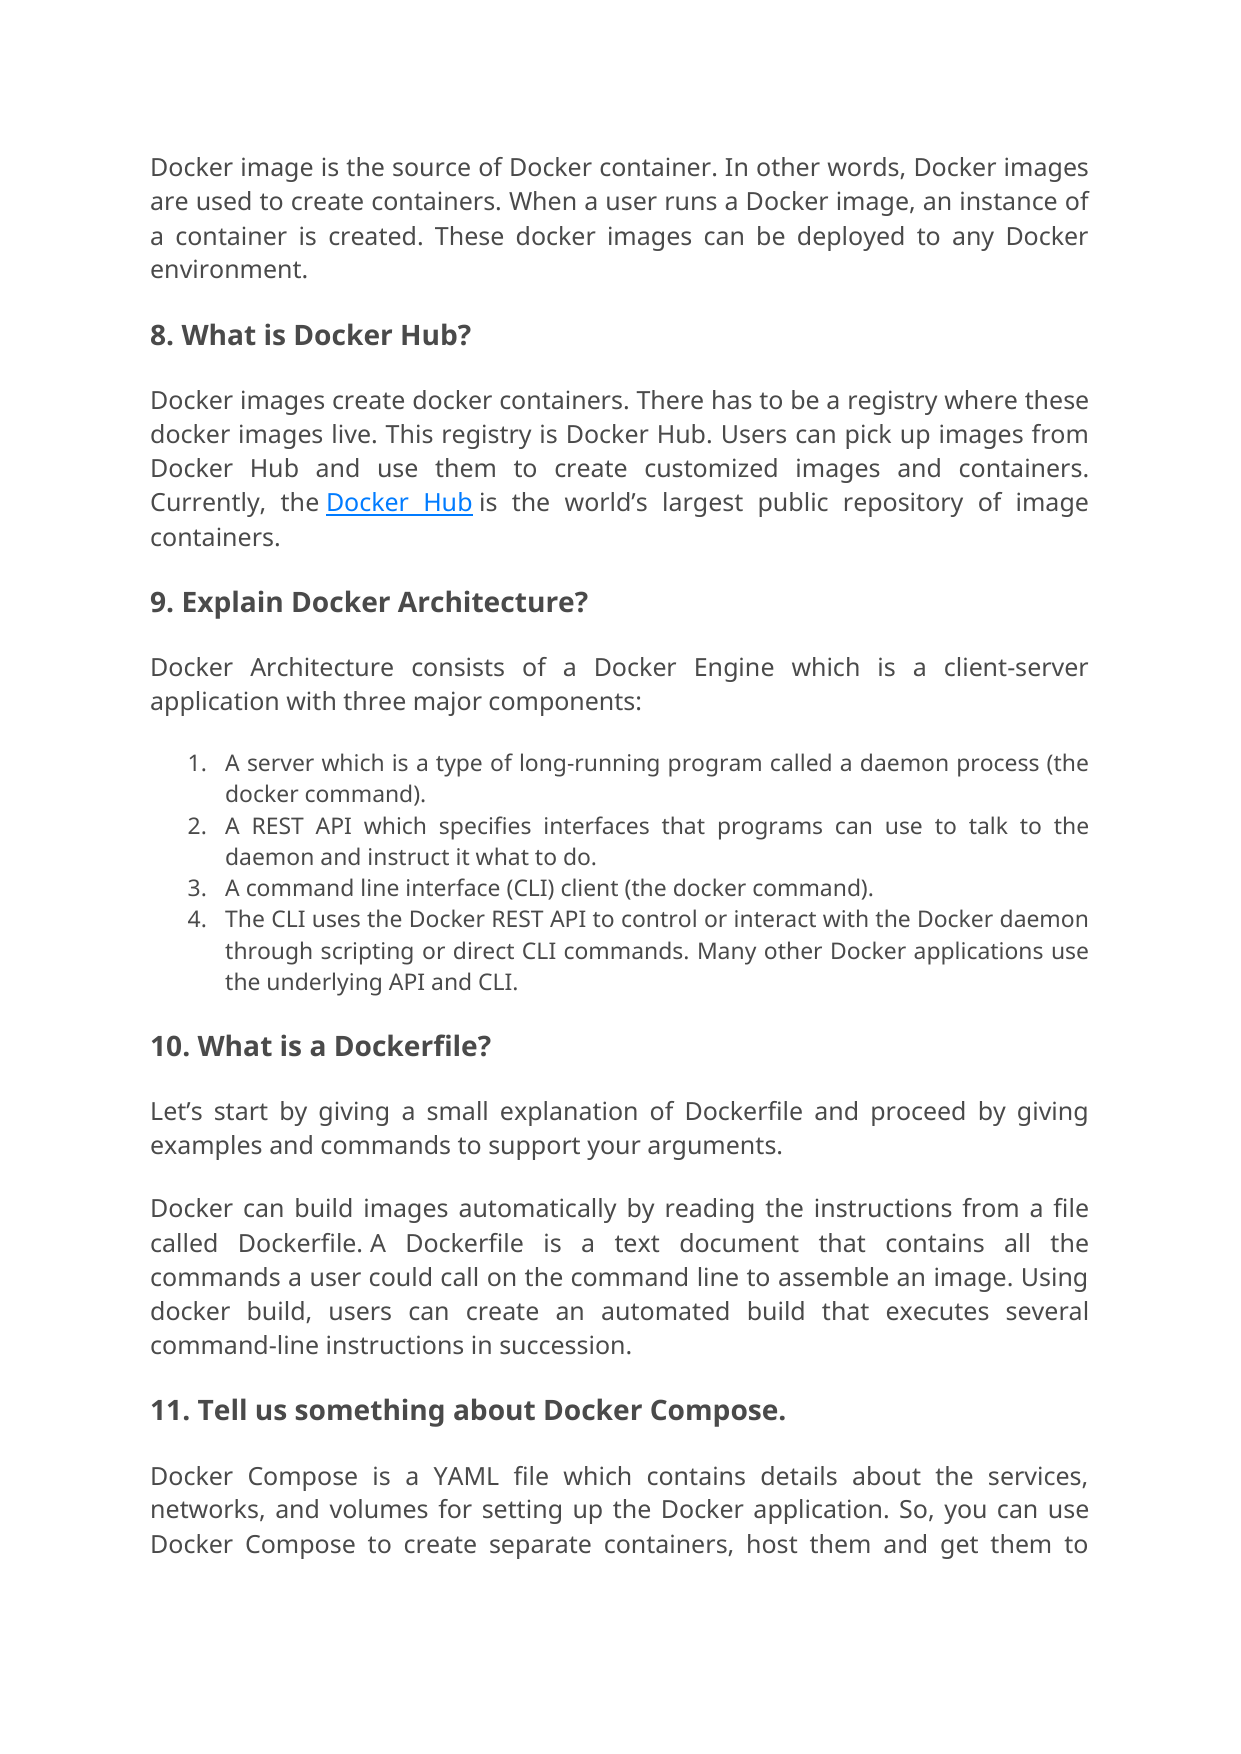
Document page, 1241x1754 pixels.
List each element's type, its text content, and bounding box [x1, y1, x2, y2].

text Docker Architecture consists of a Docker Engine which is a client-server application with three major components: [150, 650, 1090, 718]
list A REST API which specifies interfaces that programs can use to talk to the daemon and instruct it what to do. [187, 810, 1090, 872]
text Let’s start by giving a small explanation of Dockerfile and proceed by giving examples and commands to support your arguments. [150, 1094, 1090, 1162]
list A server which is a type of long-running program called a daemon process (the docker command). [187, 747, 1090, 810]
text Docker image is the source of Docker container. In other words, Docker images are used to create containers. When a user runs a Docker image, an instance of a container is created. These docker images can be deployed to any Docker environment. [150, 150, 1090, 286]
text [150, 1458, 1090, 1560]
subtitle 9. Explain Docker Architecture? [150, 582, 1090, 621]
list A command line interface (CLI) client (the docker command). [187, 872, 1090, 903]
subtitle 10. What is a Dockerfile? [150, 1026, 1090, 1065]
text Docker can build images automatically by reading the instructions from a file called Dockerfile. A Dockerfile is a text document that contains all the commands a user could call on the command line to assemble an image. Using docker build, users can create an automated build that executes several command-line instructions in succession. [150, 1191, 1090, 1361]
subtitle 11. Tell us something about Docker Compose. [150, 1391, 1090, 1429]
text Docker images create docker containers. There has to be a registry where these docker images live. This registry is Docker Hub. Users can pick up images from Docker Hub and use them to create customized images and containers. Currently, the Docker Hub is the world’s largest public repository of image containers. [150, 383, 1090, 553]
list The CLI uses the Docker REST API to control or interact with the Docker daemon through scripting or direct CLI commands. Many other Docker applications use the underlying API and CLI. [187, 903, 1090, 997]
subtitle 8. What is Docker Hub? [150, 315, 1090, 354]
